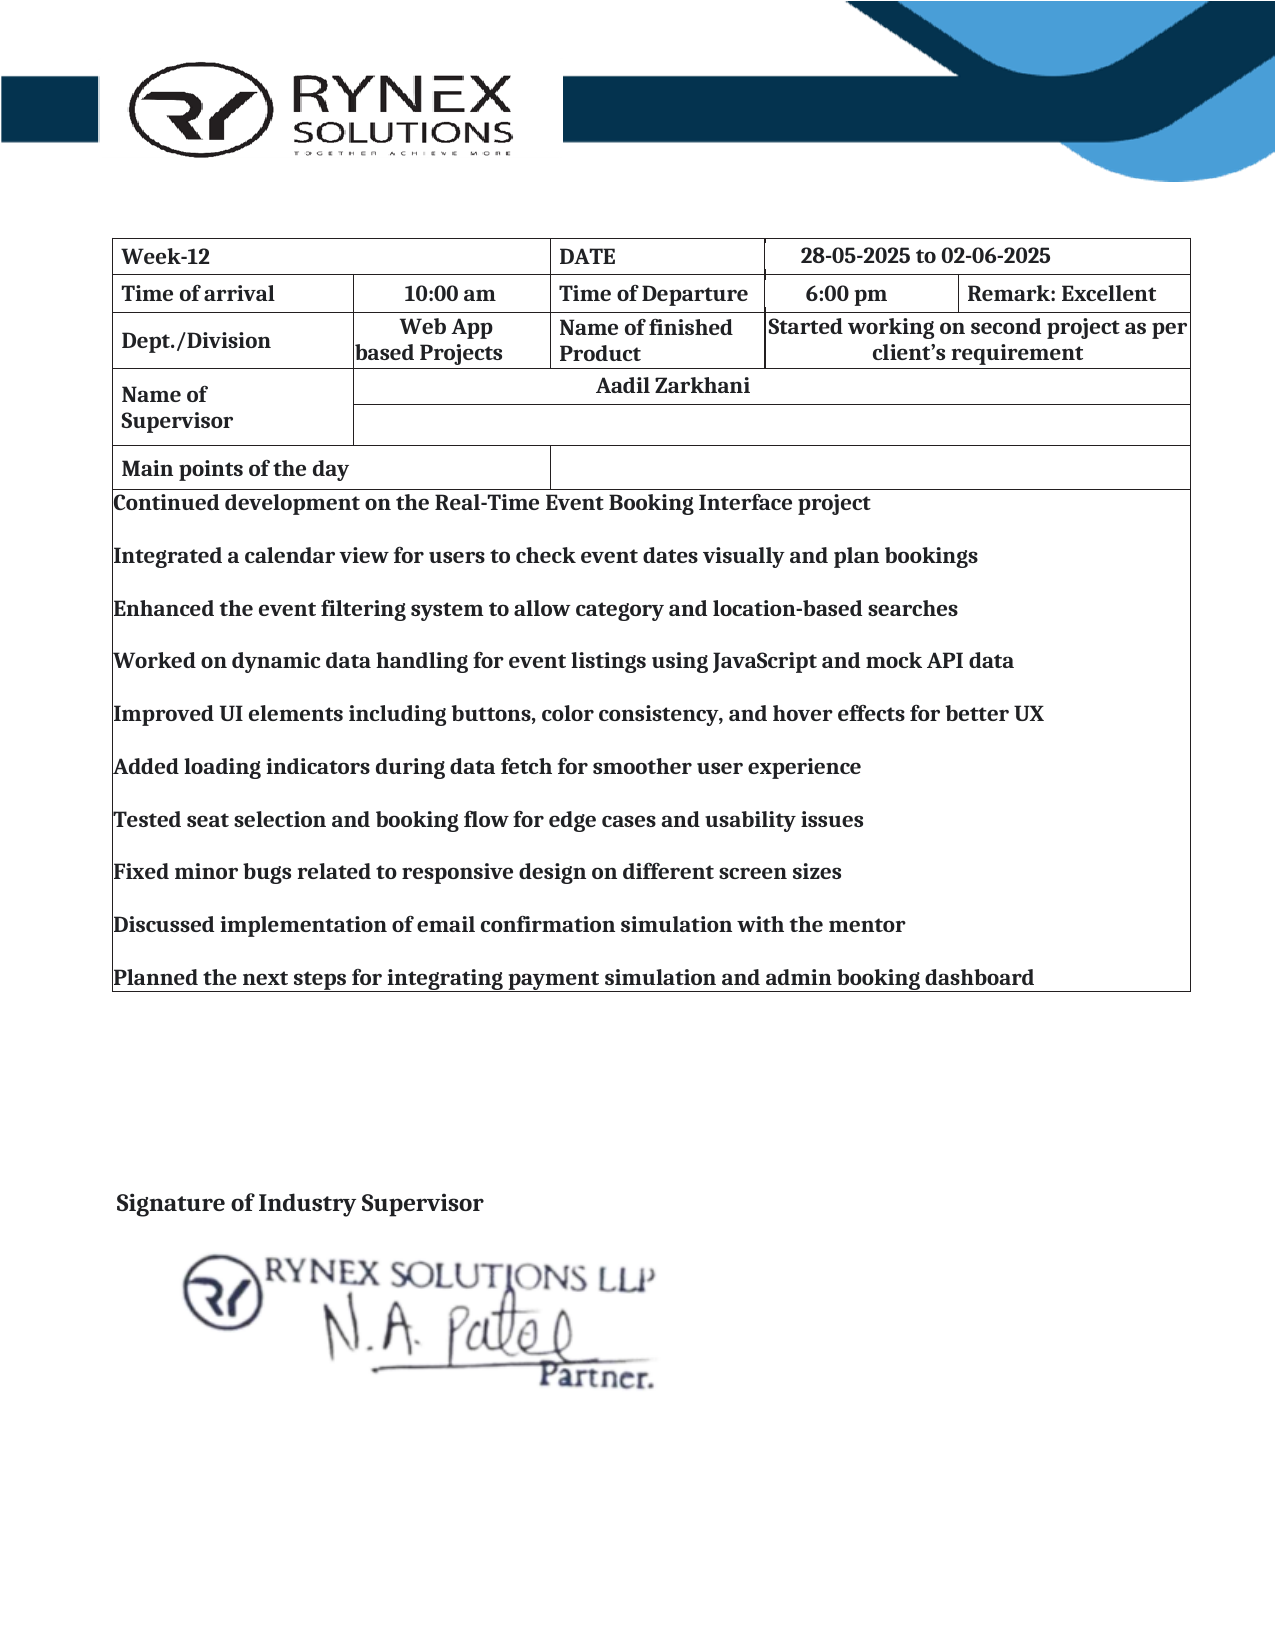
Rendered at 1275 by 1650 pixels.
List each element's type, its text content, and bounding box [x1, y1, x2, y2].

table_cell 10:00 am [354, 275, 550, 312]
picture [1, 1, 1275, 238]
table_cell Started working on second project as per client’s requirement [766, 313, 1190, 367]
table_cell [551, 446, 1190, 489]
table_cell Web App based Projects [354, 313, 550, 367]
text Signature of Industry Supervisor [117, 1188, 1191, 1217]
table_cell Name of Supervisor [113, 369, 353, 445]
table_cell 6:00 pm [766, 275, 958, 312]
table_cell [354, 405, 1190, 445]
table_cell Main points of the day [113, 446, 550, 489]
table_cell Continued development on the Real-Time Event Booking Interface project Integrated a calendar view for users to check event dates visually and plan bookings Enhanced the event filtering system to allow category and location-based searches Worked on dynamic data handling for event listings using JavaScript and mock API data Improved UI elements including buttons, color consistency, and hover effects for better UX Added loading indicators during data fetch for smoother user experience Tested seat selection and booking flow for edge cases and usability issues Fixed minor bugs related to responsive design on different screen sizes Discussed implementation of email confirmation simulation with the mentor Planned the next steps for integrating payment simulation and admin booking dashboard [113, 490, 1190, 991]
table_header DATE [551, 239, 764, 274]
table_cell Time of arrival [113, 275, 353, 312]
table_cell Remark: Excellent [959, 275, 1190, 312]
picture [116, 1217, 718, 1481]
table_cell Name of finished Product [551, 313, 764, 367]
table_header 28-05-2025 to 02-06-2025 [766, 239, 1190, 274]
table_cell Dept./Division [113, 313, 353, 367]
table_cell Aadil Zarkhani [354, 369, 1190, 403]
table_cell Time of Departure [551, 275, 764, 312]
table_header Week-12 [113, 239, 550, 274]
